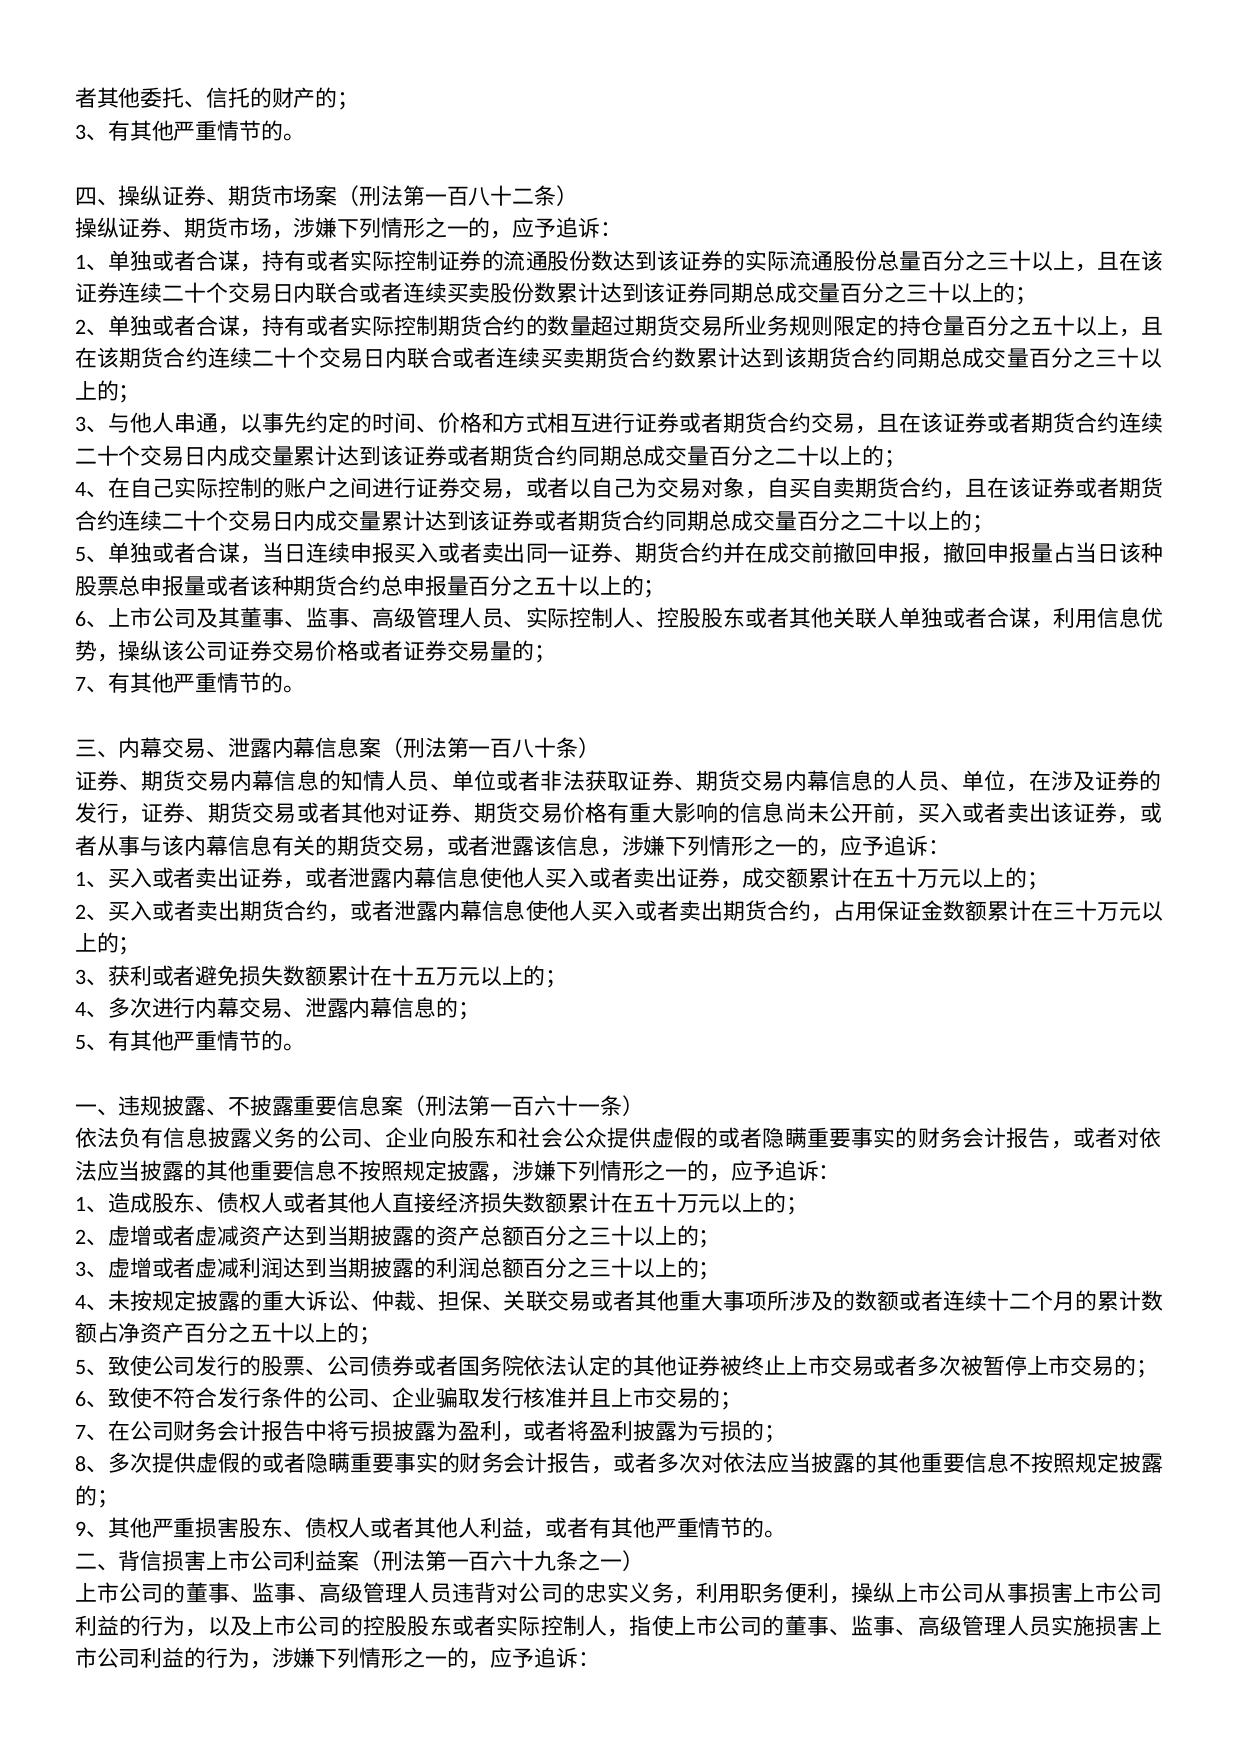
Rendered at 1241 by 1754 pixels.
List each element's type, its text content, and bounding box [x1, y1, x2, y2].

text 上市公司的董事、监事、高级管理人员违背对公司的忠实义务，利用职务便利，操纵上市公司从事损害上市公司利益的行为，以及上市公司的控股股东或者实际控制人，指使上市公司的董事、监事、高级管理人员实施损害上市公司利益的行为，涉嫌下列情形之一的，应予追诉： [75, 1576, 1165, 1673]
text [75, 81, 1165, 113]
text 6、上市公司及其董事、监事、高级管理人员、实际控制人、控股股东或者其他关联人单独或者合谋，利用信息优势，操纵该公司证券交易价格或者证券交易量的； [75, 601, 1165, 666]
text 2、单独或者合谋，持有或者实际控制期货合约的数量超过期货交易所业务规则限定的持仓量百分之五十以上，且在该期货合约连续二十个交易日内联合或者连续买卖期货合约数累计达到该期货合约同期总成交量百分之三十以上的； [75, 308, 1165, 406]
text 8、多次提供虚假的或者隐瞒重要事实的财务会计报告，或者多次对依法应当披露的其他重要信息不按照规定披露的； [75, 1446, 1165, 1511]
text 1、买入或者卖出证券，或者泄露内幕信息使他人买入或者卖出证券，成交额累计在五十万元以上的； [75, 861, 1165, 893]
text 2、虚增或者虚减资产达到当期披露的资产总额百分之三十以上的； [75, 1218, 1165, 1251]
text 3、获利或者避免损失数额累计在十五万元以上的； [75, 958, 1165, 991]
text 证券、期货交易内幕信息的知情人员、单位或者非法获取证券、期货交易内幕信息的人员、单位，在涉及证券的发行，证券、期货交易或者其他对证券、期货交易价格有重大影响的信息尚未公开前，买入或者卖出该证券，或者从事与该内幕信息有关的期货交易，或者泄露该信息，涉嫌下列情形之一的，应予追诉： [75, 763, 1165, 861]
text 操纵证券、期货市场，涉嫌下列情形之一的，应予追诉： [75, 211, 1165, 243]
text 四、操纵证券、期货市场案（刑法第一百八十二条） [75, 178, 1165, 211]
text 2、买入或者卖出期货合约，或者泄露内幕信息使他人买入或者卖出期货合约，占用保证金数额累计在三十万元以上的； [75, 893, 1165, 958]
text 三、内幕交易、泄露内幕信息案（刑法第一百八十条） [75, 731, 1165, 763]
text 9、其他严重损害股东、债权人或者其他人利益，或者有其他严重情节的。 [75, 1511, 1165, 1543]
text 7、在公司财务会计报告中将亏损披露为盈利，或者将盈利披露为亏损的； [75, 1413, 1165, 1446]
text 7、有其他严重情节的。 [75, 666, 1165, 698]
text 5、致使公司发行的股票、公司债券或者国务院依法认定的其他证券被终止上市交易或者多次被暂停上市交易的； [75, 1348, 1165, 1381]
text 3、有其他严重情节的。 [75, 113, 1165, 146]
text 1、造成股东、债权人或者其他人直接经济损失数额累计在五十万元以上的； [75, 1186, 1165, 1218]
text 3、与他人串通，以事先约定的时间、价格和方式相互进行证券或者期货合约交易，且在该证券或者期货合约连续二十个交易日内成交量累计达到该证券或者期货合约同期总成交量百分之二十以上的； [75, 406, 1165, 471]
text 4、未按规定披露的重大诉讼、仲裁、担保、关联交易或者其他重大事项所涉及的数额或者连续十二个月的累计数额占净资产百分之五十以上的； [75, 1283, 1165, 1348]
text 1、单独或者合谋，持有或者实际控制证券的流通股份数达到该证券的实际流通股份总量百分之三十以上，且在该证券连续二十个交易日内联合或者连续买卖股份数累计达到该证券同期总成交量百分之三十以上的； [75, 243, 1165, 308]
text 5、有其他严重情节的。 [75, 1023, 1165, 1056]
text 一、违规披露、不披露重要信息案（刑法第一百六十一条） [75, 1088, 1165, 1121]
text 二、背信损害上市公司利益案（刑法第一百六十九条之一） [75, 1543, 1165, 1576]
text 依法负有信息披露义务的公司、企业向股东和社会公众提供虚假的或者隐瞒重要事实的财务会计报告，或者对依法应当披露的其他重要信息不按照规定披露，涉嫌下列情形之一的，应予追诉： [75, 1121, 1165, 1186]
text 4、多次进行内幕交易、泄露内幕信息的； [75, 991, 1165, 1023]
text 4、在自己实际控制的账户之间进行证券交易，或者以自己为交易对象，自买自卖期货合约，且在该证券或者期货合约连续二十个交易日内成交量累计达到该证券或者期货合约同期总成交量百分之二十以上的； [75, 471, 1165, 536]
text 3、虚增或者虚减利润达到当期披露的利润总额百分之三十以上的； [75, 1251, 1165, 1283]
text 5、单独或者合谋，当日连续申报买入或者卖出同一证券、期货合约并在成交前撤回申报，撤回申报量占当日该种股票总申报量或者该种期货合约总申报量百分之五十以上的； [75, 536, 1165, 601]
text 6、致使不符合发行条件的公司、企业骗取发行核准并且上市交易的； [75, 1381, 1165, 1413]
